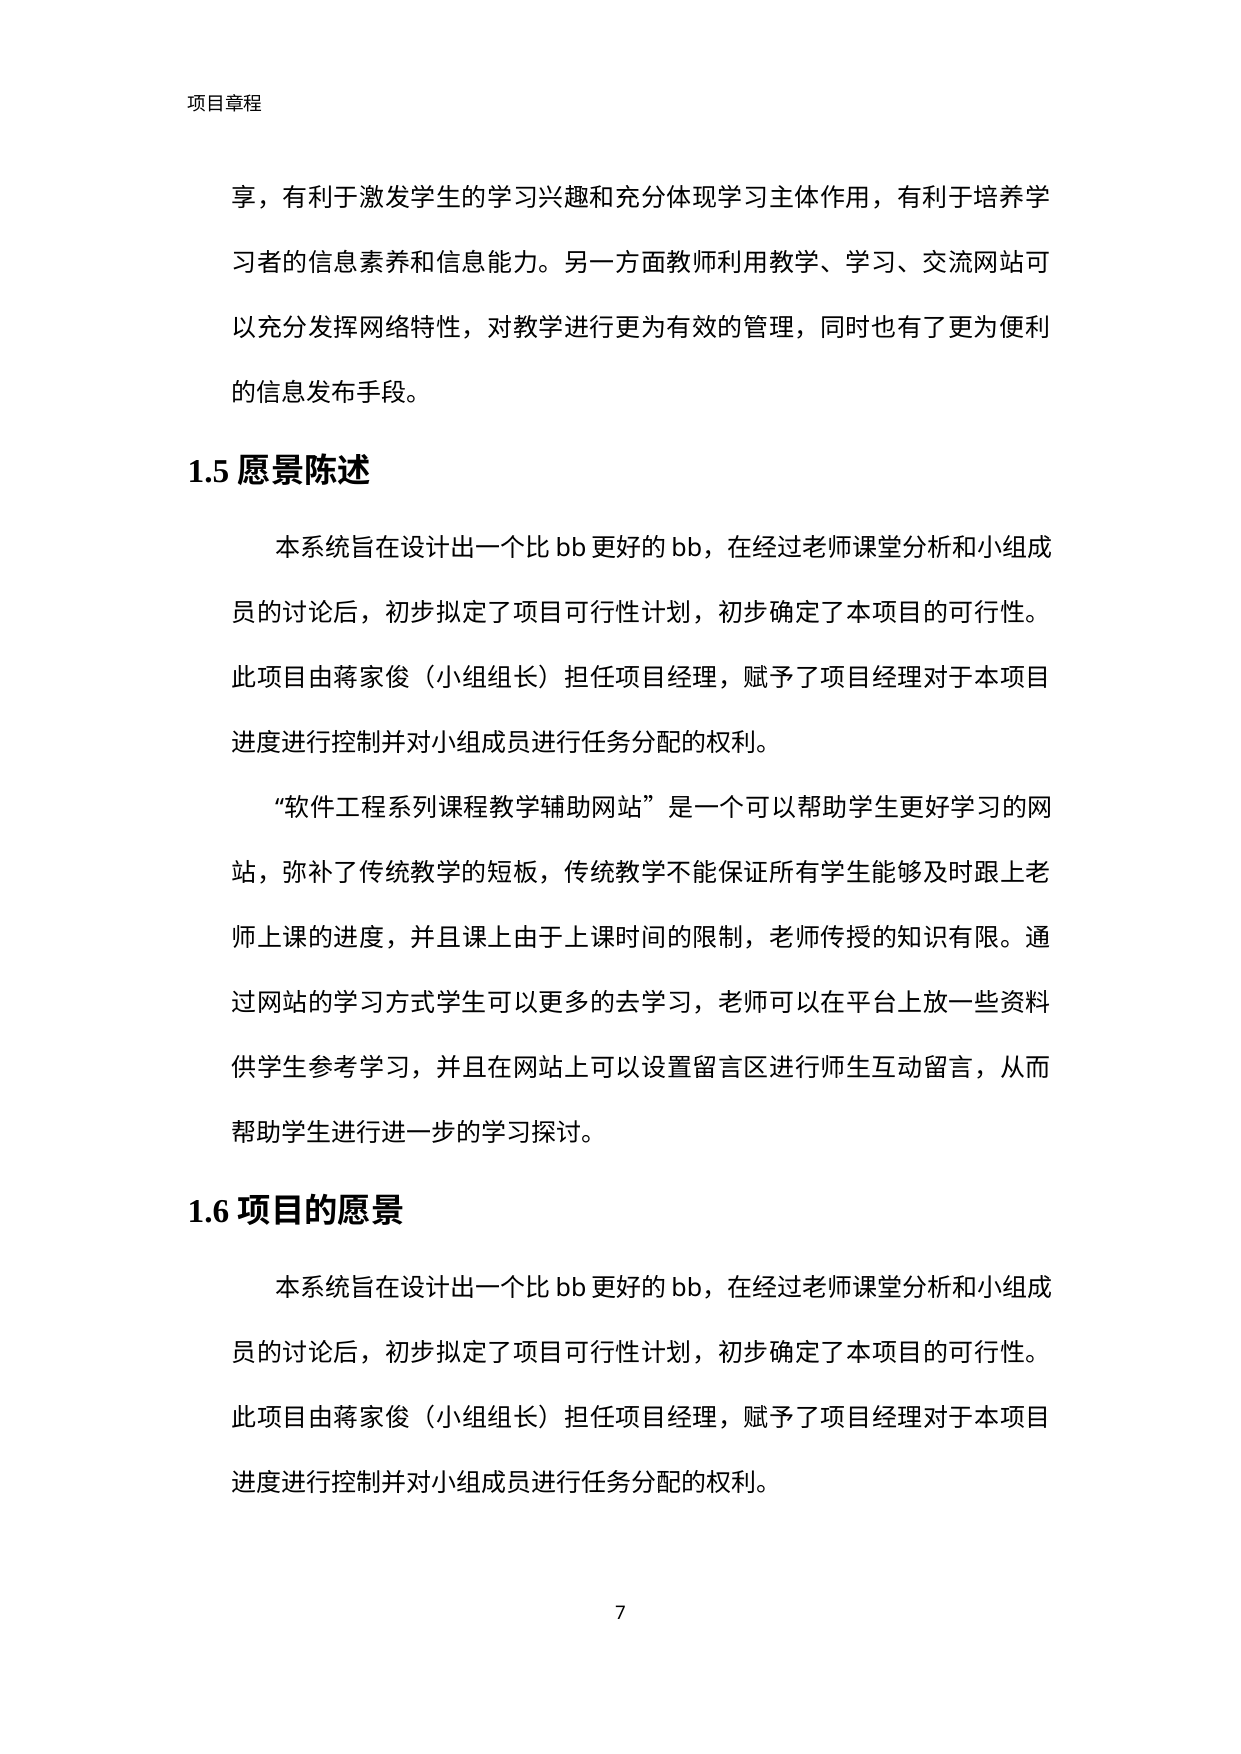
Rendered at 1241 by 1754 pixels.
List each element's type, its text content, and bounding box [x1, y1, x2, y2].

subtitle 愿景陈述 [187, 436, 1053, 501]
list 本系统旨在设计出一个比bb更好的bb，在经过老师课堂分析和小组成员的讨论后，初步拟定了项目可行性计划，初步确定了本项目的可行性。此项目由蒋家俊（小组组长）担任项目经理，赋予了项目经理对于本项目进度进行控制并对小组成员进行任务分配的权利。 [231, 513, 1053, 773]
subtitle 项目的愿景 [187, 1176, 1053, 1241]
list “软件工程系列课程教学辅助网站”是一个可以帮助学生更好学习的网站，弥补了传统教学的短板，传统教学不能保证所有学生能够及时跟上老师上课的进度，并且课上由于上课时间的限制，老师传授的知识有限。通过网站的学习方式学生可以更多的去学习，老师可以在平台上放一些资料供学生参考学习，并且在网站上可以设置留言区进行师生互动留言，从而帮助学生进行进一步的学习探讨。 [231, 773, 1053, 1163]
list 本系统旨在设计出一个比bb更好的bb，在经过老师课堂分析和小组成员的讨论后，初步拟定了项目可行性计划，初步确定了本项目的可行性。此项目由蒋家俊（小组组长）担任项目经理，赋予了项目经理对于本项目进度进行控制并对小组成员进行任务分配的权利。 [231, 1253, 1053, 1513]
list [231, 163, 1053, 423]
